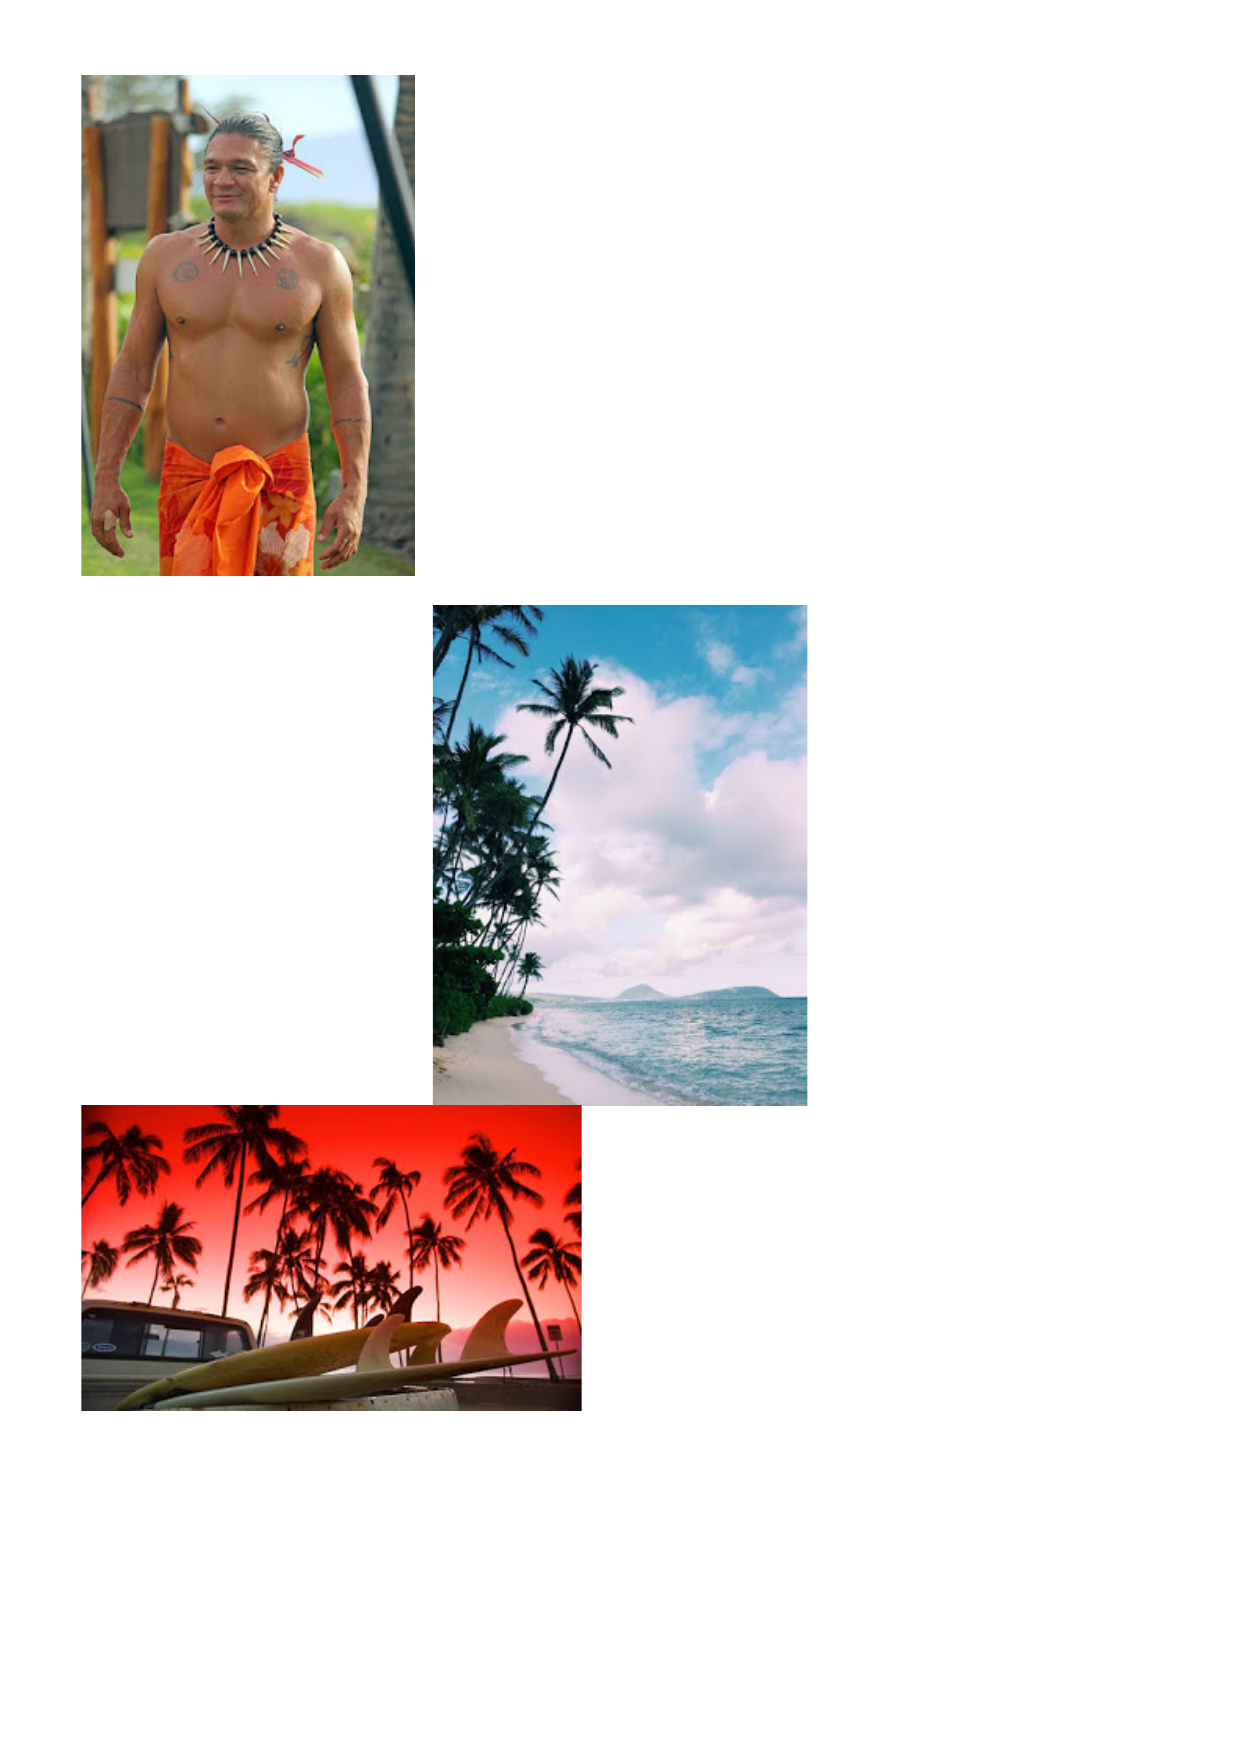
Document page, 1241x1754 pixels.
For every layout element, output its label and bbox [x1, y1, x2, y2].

picture [81, 605, 808, 1411]
picture [81, 75, 415, 576]
